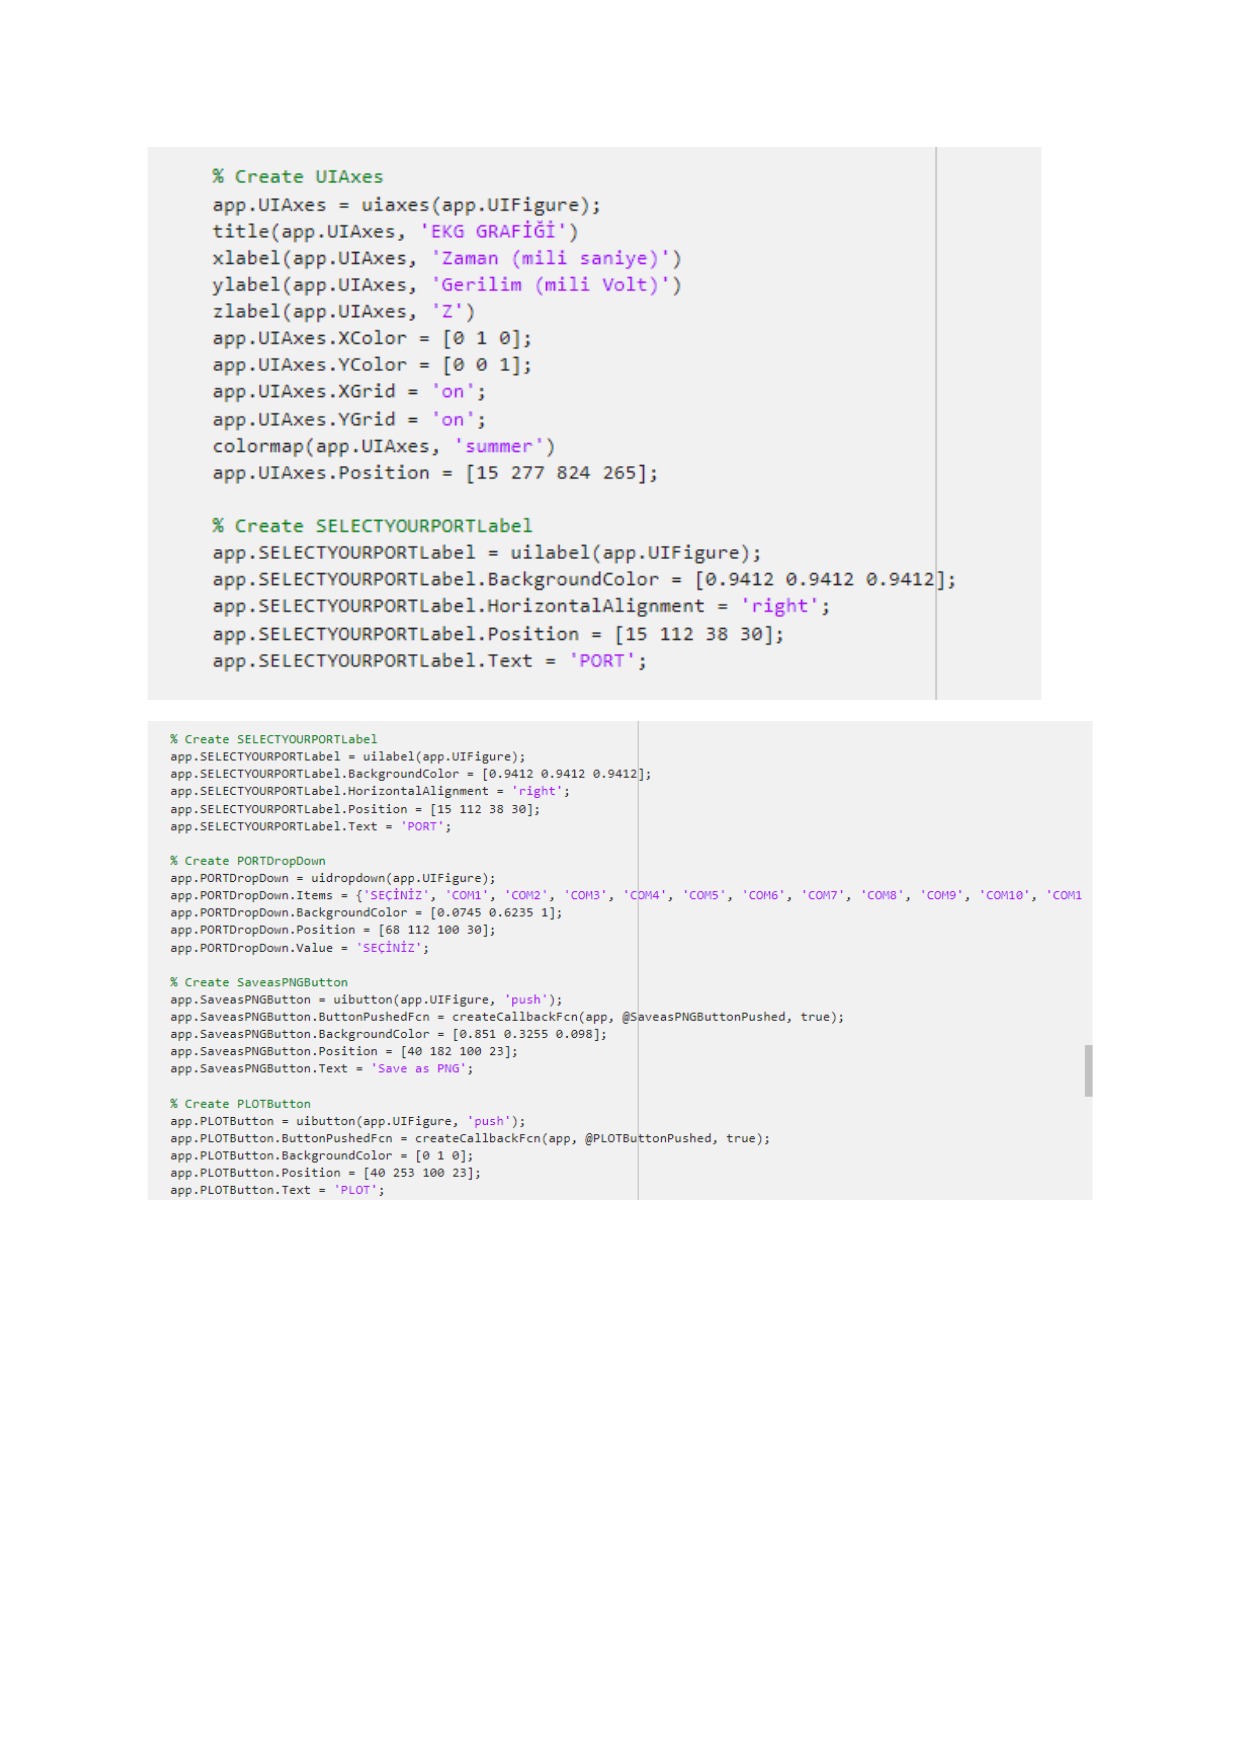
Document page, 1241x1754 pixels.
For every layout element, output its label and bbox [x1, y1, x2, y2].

picture [147, 721, 1093, 1200]
picture [147, 147, 1042, 700]
